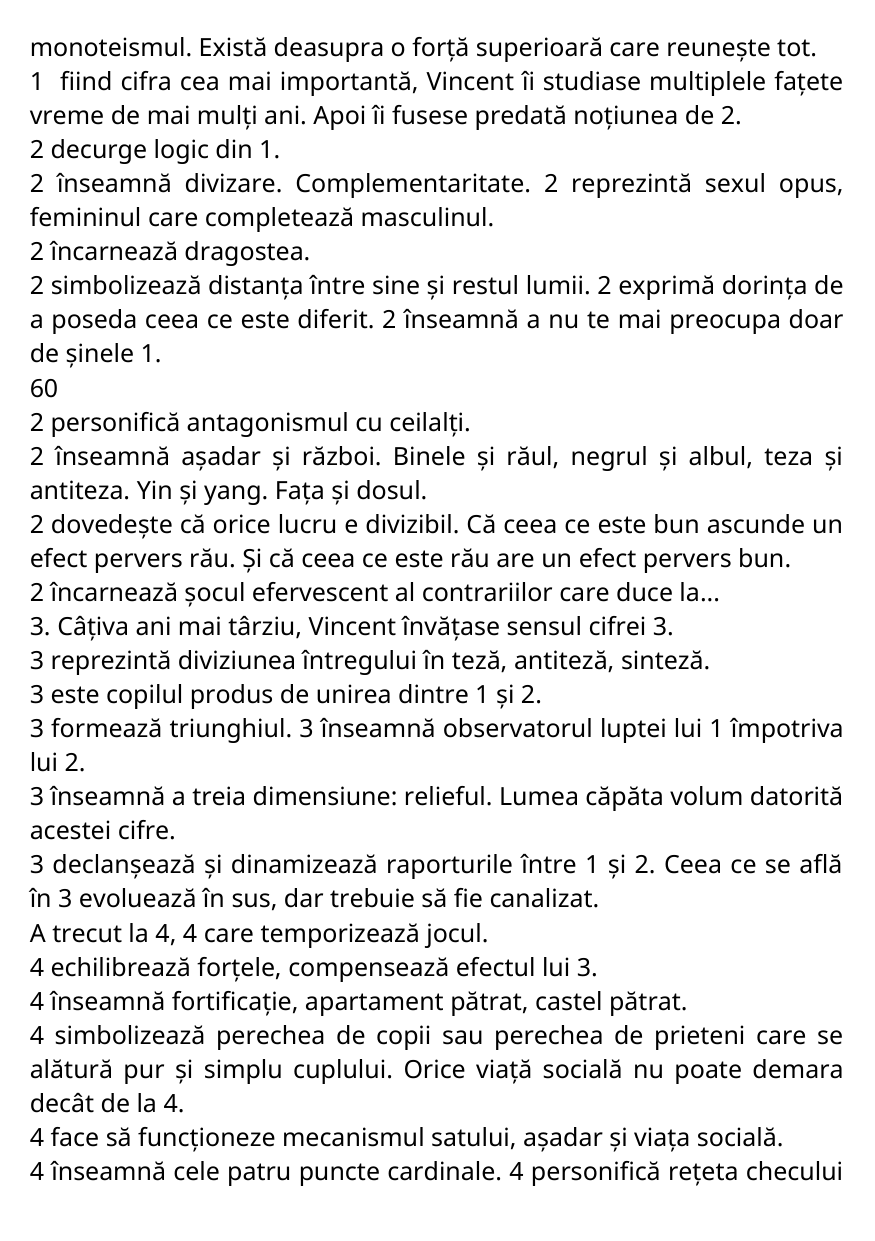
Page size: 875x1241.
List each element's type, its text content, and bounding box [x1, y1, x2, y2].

text 2 încarnează şocul efervescent al contrariilor care duce la... [29, 574, 844, 609]
text 2 înseamnă aşadar şi război. Binele şi răul, negrul şi albul, teza şi antiteza. Yin şi yang. Faţa şi dosul. [29, 438, 844, 506]
text 3 formează triunghiul. 3 înseamnă observatorul luptei lui 1 împotriva lui 2. [29, 711, 844, 779]
text 4 simbolizează perechea de copii sau perechea de prieteni care se alătură pur şi simplu cuplului. Orice viaţă socială nu poate demara decât de la 4. [29, 1017, 844, 1119]
text 4 echilibrează forţele, compensează efectul lui 3. [29, 949, 844, 983]
text 2 încarnează dragostea. [29, 234, 844, 268]
text 2 decurge logic din 1. [29, 132, 844, 166]
text 3. Câţiva ani mai târziu, Vincent învăţase sensul cifrei 3. [29, 609, 844, 643]
text 60 [29, 370, 844, 404]
text 3 reprezintă diviziunea întregului în teză, antiteză, sinteză. [29, 643, 844, 677]
text 1 fiind cifra cea mai importantă, Vincent îi studiase multiplele faţete vreme de mai mulţi ani. Apoi îi fusese predată noţiunea de 2. [29, 64, 844, 132]
text 2 simbolizează distanţa între sine şi restul lumii. 2 exprimă dorinţa de a poseda ceea ce este diferit. 2 înseamnă a nu te mai preocupa doar de şinele 1. [29, 268, 844, 370]
text 2 dovedeşte că orice lucru e divizibil. Că ceea ce este bun ascunde un efect pervers rău. Şi că ceea ce este rău are un efect pervers bun. [29, 506, 844, 574]
text 2 înseamnă divizare. Complementaritate. 2 reprezintă sexul opus, femininul care completează masculinul. [29, 166, 844, 234]
text A trecut la 4, 4 care temporizează jocul. [29, 915, 844, 949]
text 4 face să funcţioneze mecanismul satului, aşadar şi viaţa socială. [29, 1119, 844, 1154]
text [29, 1154, 844, 1188]
text 4 înseamnă fortificaţie, apartament pătrat, castel pătrat. [29, 983, 844, 1017]
text 3 înseamnă a treia dimensiune: relieful. Lumea căpăta volum datorită acestei cifre. [29, 779, 844, 847]
text 3 este copilul produs de unirea dintre 1 şi 2. [29, 677, 844, 711]
text 3 declanşează şi dinamizează raporturile între 1 şi 2. Ceea ce se află în 3 evoluează în sus, dar trebuie să fie canalizat. [29, 847, 844, 915]
text 2 personifică antagonismul cu ceilalţi. [29, 404, 844, 438]
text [29, 29, 844, 64]
